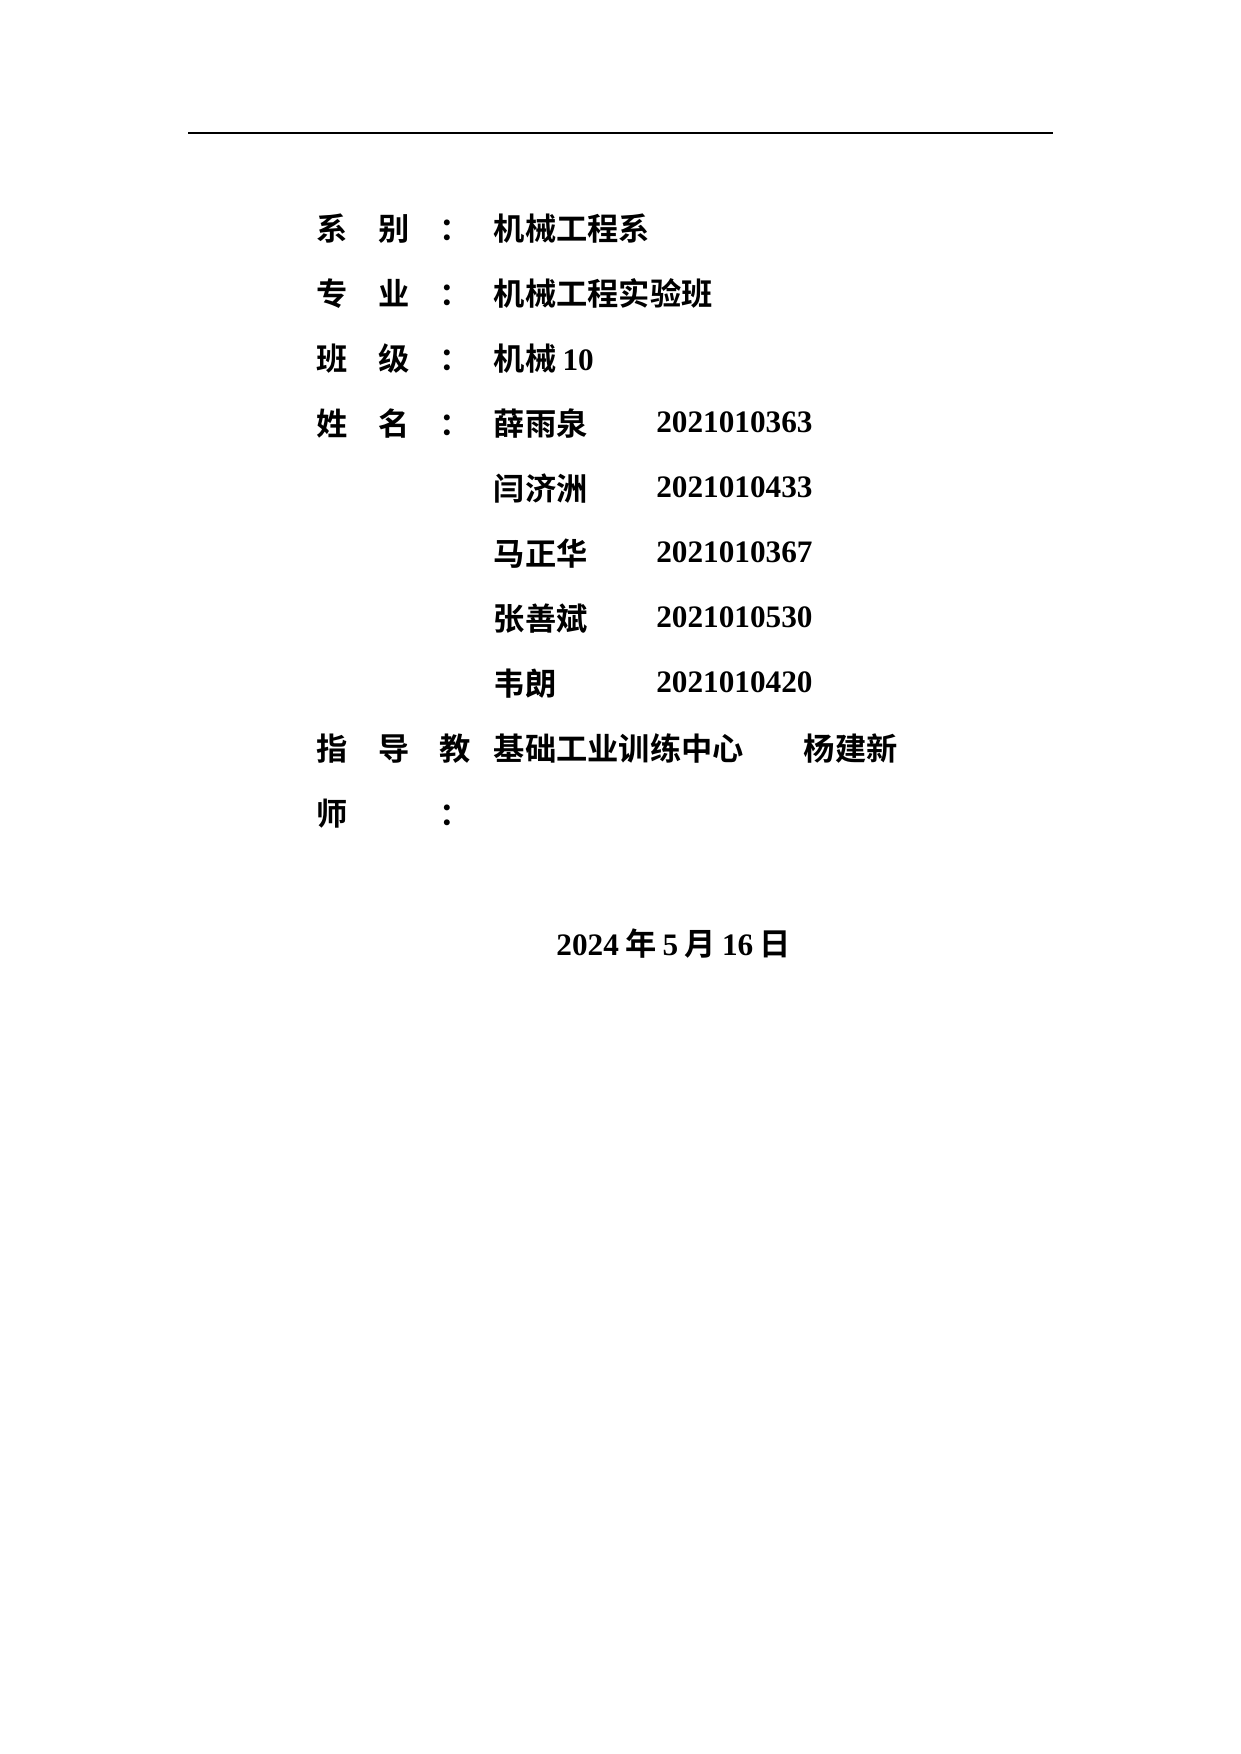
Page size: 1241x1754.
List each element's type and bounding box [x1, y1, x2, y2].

table_cell [188, 150, 1053, 1018]
